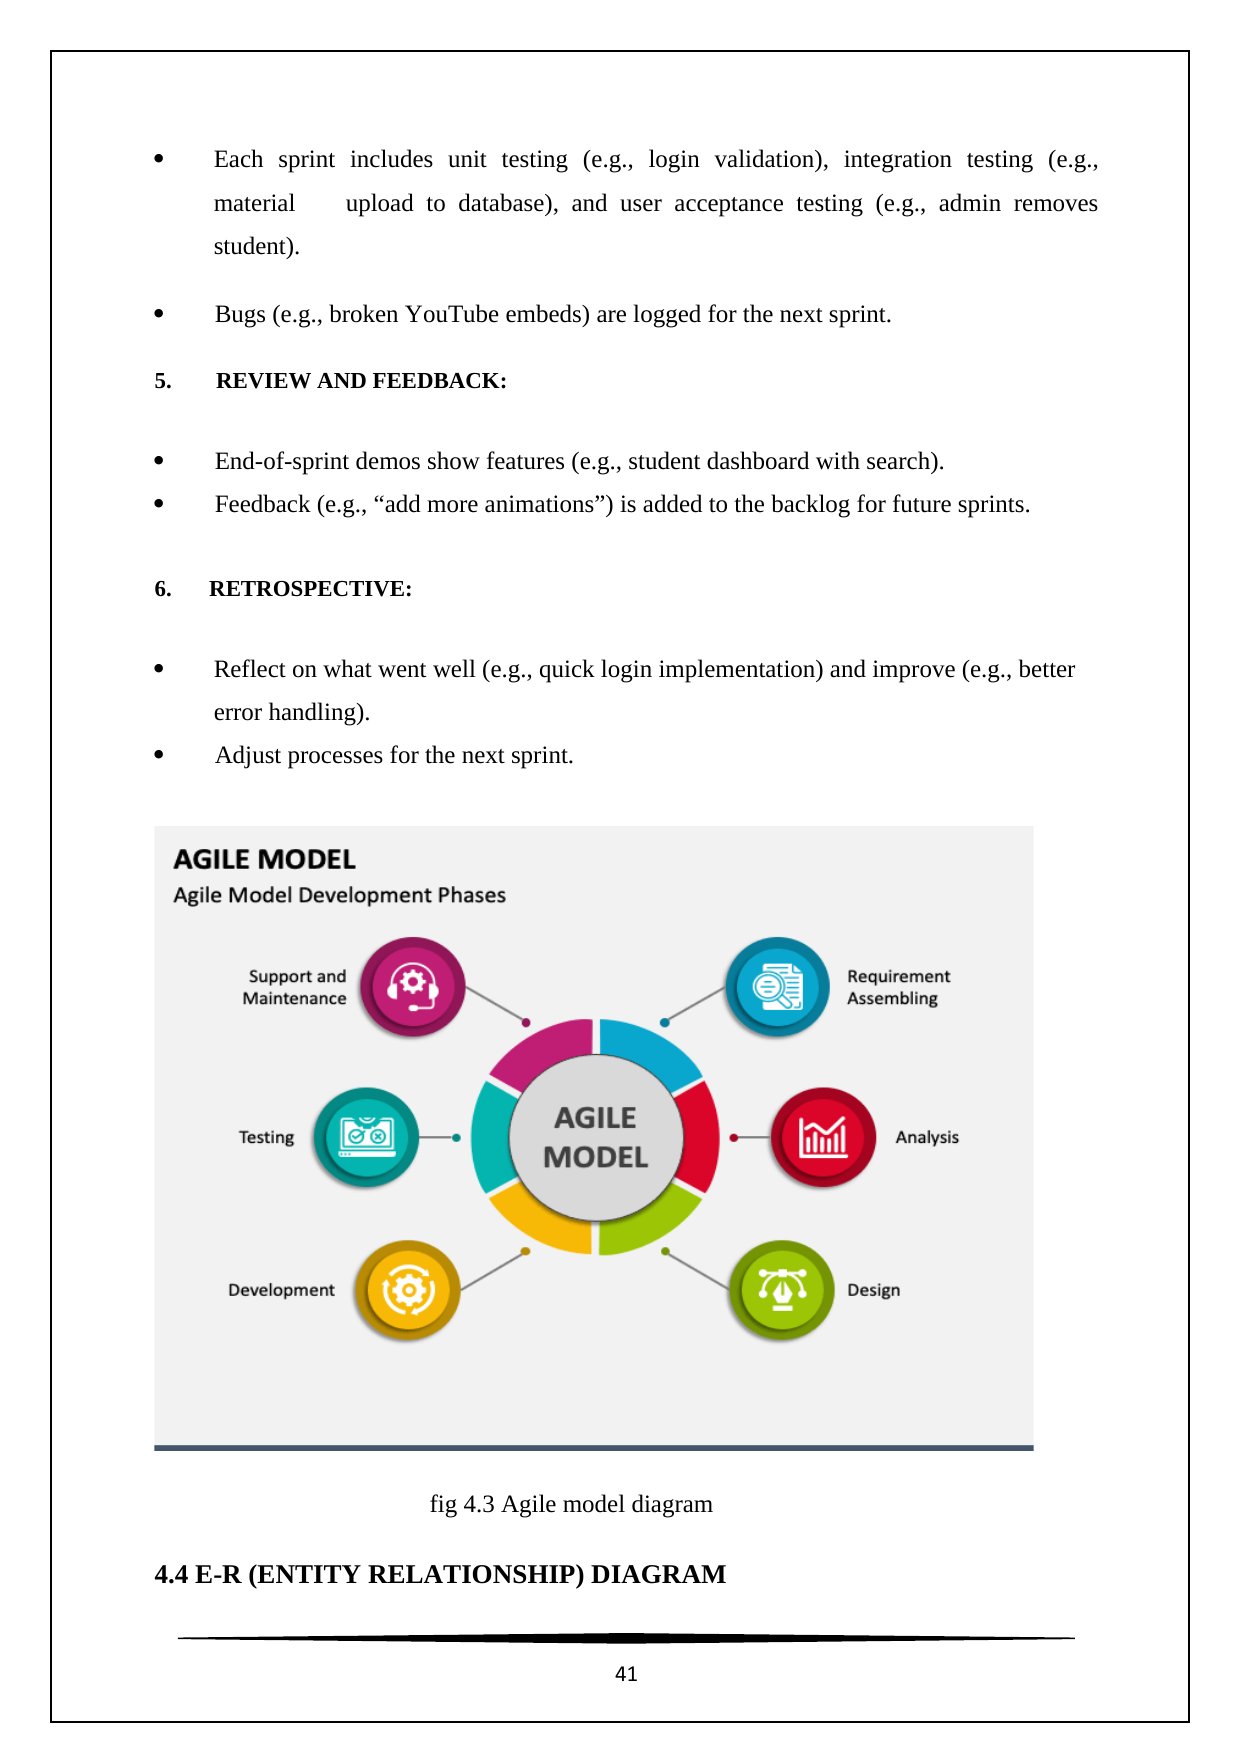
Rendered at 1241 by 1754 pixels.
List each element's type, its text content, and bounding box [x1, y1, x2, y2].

list End-of-sprint demos show features (e.g., student dashboard with search). [154, 446, 1099, 475]
list Bugs (e.g., broken YouTube embeds) are logged for the next sprint. [154, 299, 1099, 328]
text fig 4.3 Agile model diagram [154, 1489, 1099, 1518]
text 4.4 E-R (ENTITY RELATIONSHIP) DIAGRAM [154, 1558, 1099, 1589]
list Feedback (e.g., “add more animations”) is added to the backlog for future sprints. [154, 489, 1099, 518]
list RETROSPECTIVE: [154, 575, 1099, 602]
list Reflect on what went well (e.g., quick login implementation) and improve (e.g., better error handling). [154, 654, 1099, 726]
list Each sprint includes unit testing (e.g., login validation), integration testing (e.g., material upload to database), and user acceptance testing (e.g., admin removes student). [154, 144, 1099, 259]
picture [154, 826, 1034, 1451]
list Adjust processes for the next sprint. [154, 741, 1099, 769]
list REVIEW AND FEEDBACK: [154, 367, 1099, 393]
